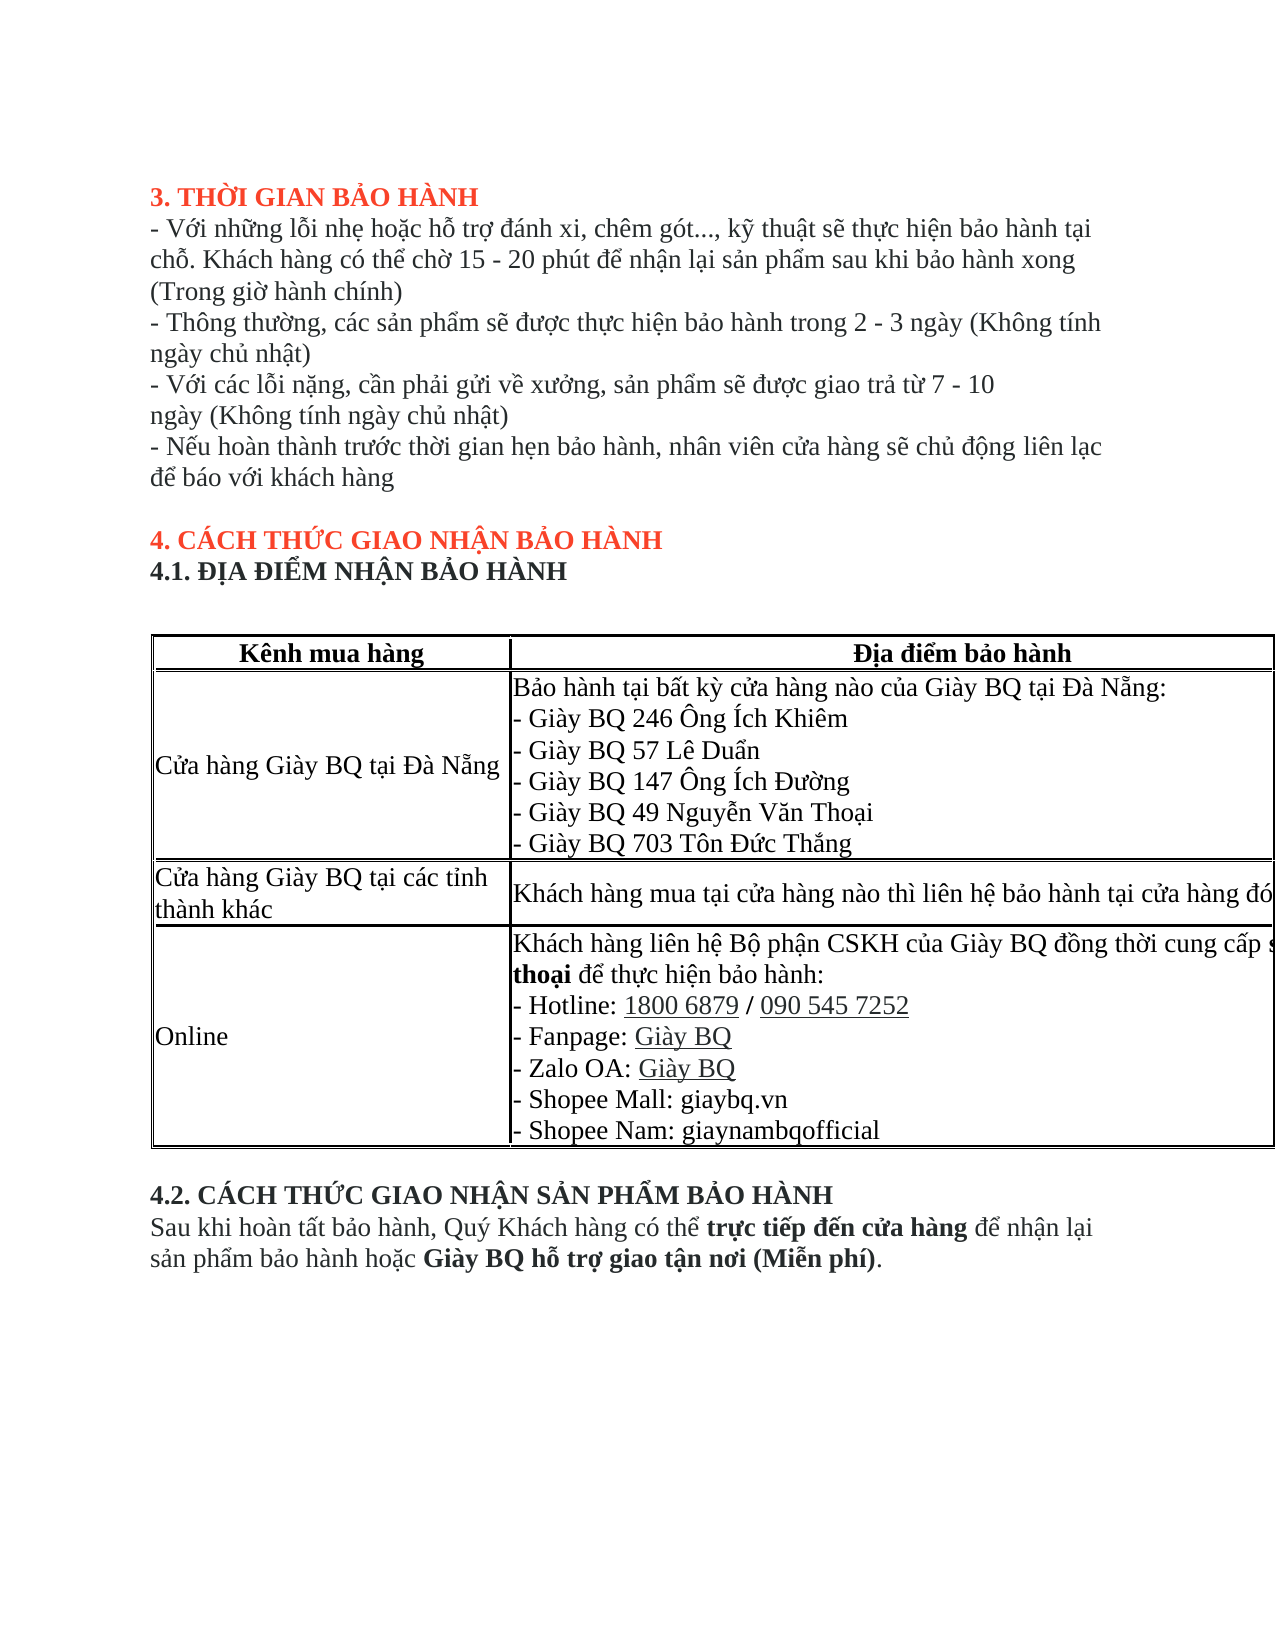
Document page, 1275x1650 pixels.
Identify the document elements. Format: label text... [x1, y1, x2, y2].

text - Với những lỗi nhẹ hoặc hỗ trợ đánh xi, chêm gót..., kỹ thuật sẽ thực hiện bảo hành tại chỗ. Khách hàng có thể chờ 15 - 20 phút để nhận lại sản phẩm sau khi bảo hành xong (Trong giờ hành chính) [150, 212, 1125, 306]
table_header Địa điểm bảo hành [510, 637, 1273, 668]
table_header Kênh mua hàng [154, 637, 510, 668]
text - Thông thường, các sản phẩm sẽ được thực hiện bảo hành trong 2 - 3 ngày (Không tính ngày chủ nhật) [150, 306, 1125, 368]
text 4.1. ĐỊA ĐIỂM NHẬN BẢO HÀNH [150, 555, 1125, 586]
text - Với các lỗi nặng, cần phải gửi về xưởng, sản phẩm sẽ được giao trả từ 7 - 10 ngày (Không tính ngày chủ nhật) [150, 368, 1125, 430]
table_cell Bảo hành tại bất kỳ cửa hàng nào của Giày BQ tại Đà Nẵng: - Giày BQ 246 Ông Ích Khiêm - Giày BQ 57 Lê Duẩn - Giày BQ 147 Ông Ích Đường - Giày BQ 49 Nguyễn Văn Thoại - Giày BQ 703 Tôn Đức Thắng [512, 668, 1274, 858]
table_cell Khách hàng liên hệ Bộ phận CSKH của Giày BQ đồng thời cung cấp số điện thoại để thực hiện bảo hành: - Hotline: 1800 6879 / 090 545 7252 - Fanpage: Giày BQ - Zalo OA: Giày BQ - Shopee Mall: giaybq.vn - Shopee Nam: giaynambqofficial [510, 924, 1273, 1145]
text - Nếu hoàn thành trước thời gian hẹn bảo hành, nhân viên cửa hàng sẽ chủ động liên lạc để báo với khách hàng [150, 430, 1125, 493]
table_cell Cửa hàng Giày BQ tại các tỉnh thành khác [154, 858, 509, 924]
text 3. THỜI GIAN BẢO HÀNH [150, 150, 1125, 212]
table_cell Khách hàng mua tại cửa hàng nào thì liên hệ bảo hành tại cửa hàng đó [512, 858, 1274, 924]
text 4. CÁCH THỨC GIAO NHẬN BẢO HÀNH [150, 493, 1125, 555]
text 4.2. CÁCH THỨC GIAO NHẬN SẢN PHẨM BẢO HÀNH [150, 1149, 1125, 1211]
table_cell Online [154, 924, 510, 1145]
table_cell Cửa hàng Giày BQ tại Đà Nẵng [154, 668, 509, 858]
text Sau khi hoàn tất bảo hành, Quý Khách hàng có thể trực tiếp đến cửa hàng để nhận lại sản phẩm bảo hành hoặc Giày BQ hỗ trợ giao tận nơi (Miễn phí). [150, 1211, 1125, 1273]
